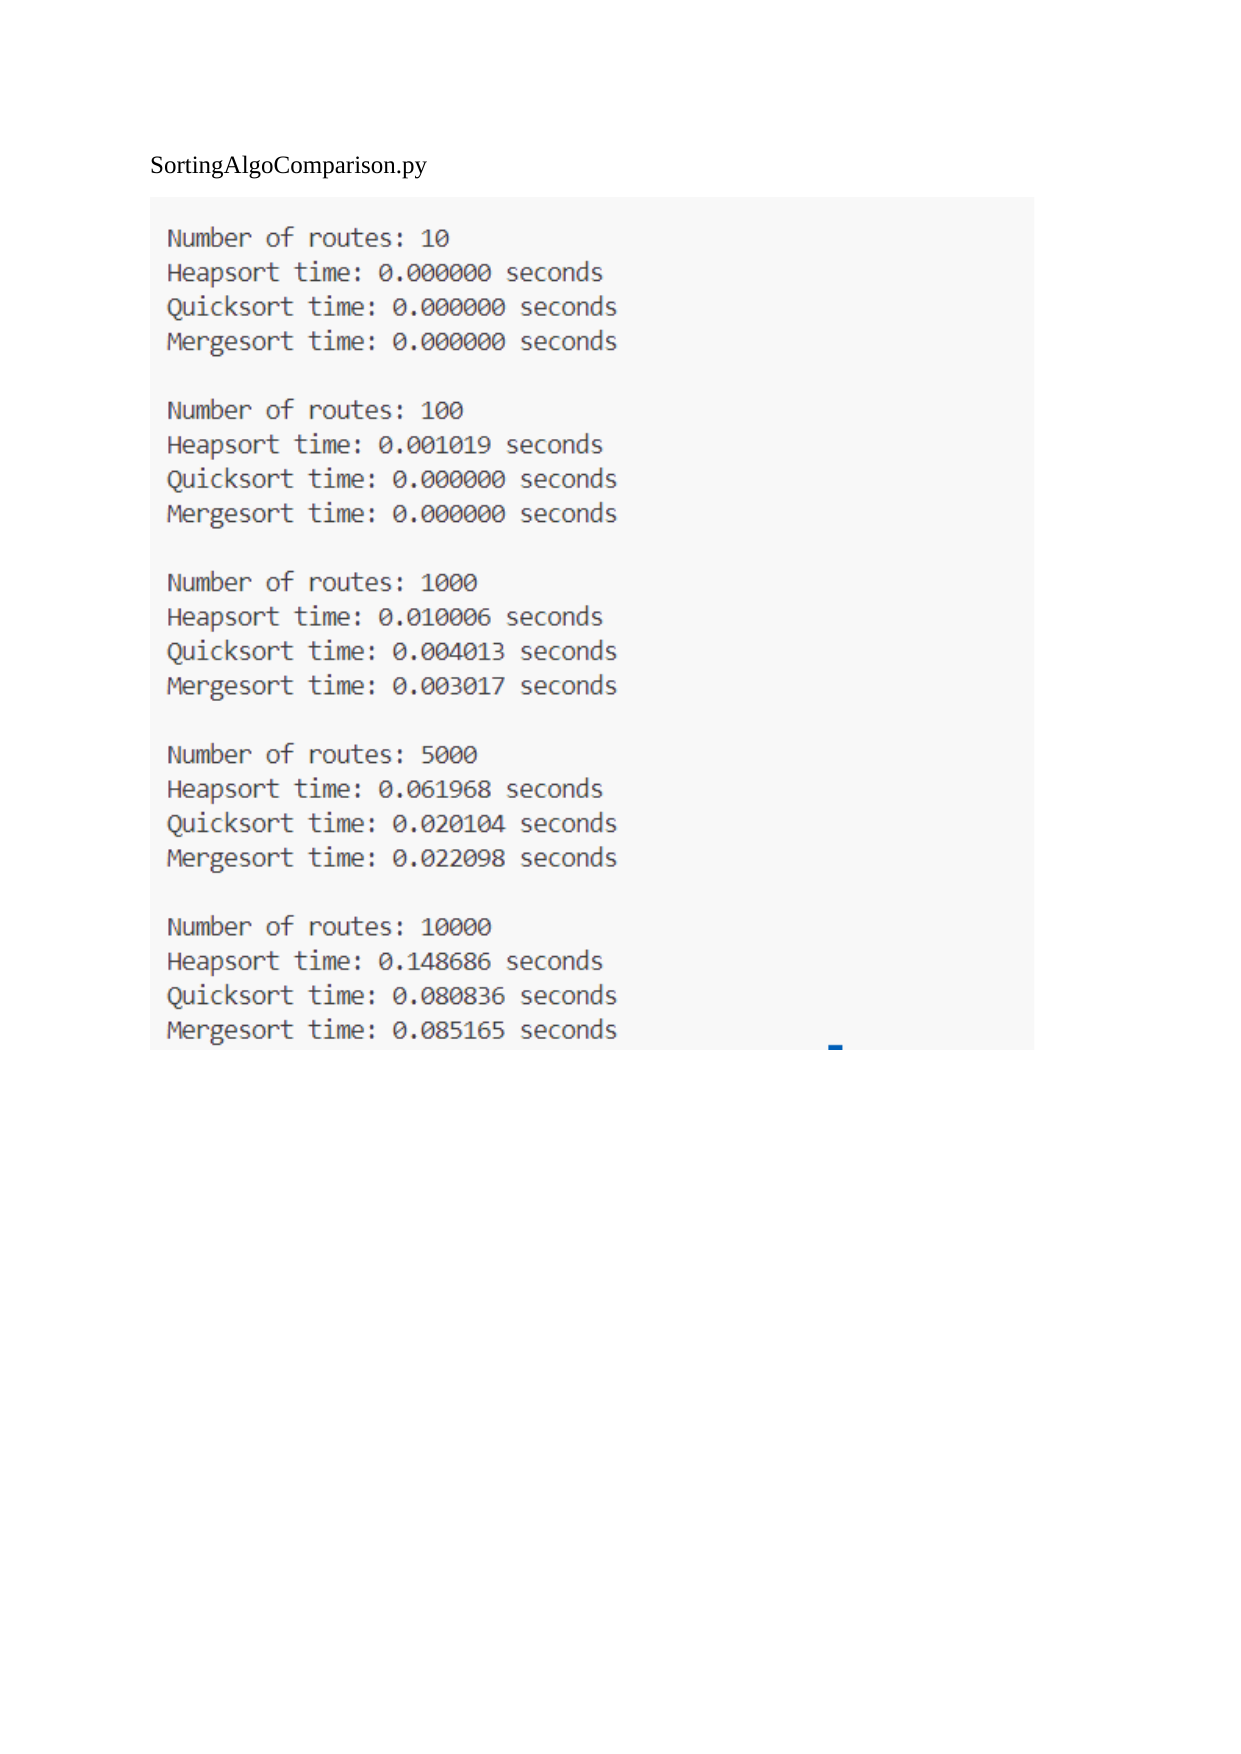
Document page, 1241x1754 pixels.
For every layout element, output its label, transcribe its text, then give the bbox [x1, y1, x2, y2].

picture [150, 197, 1035, 1050]
text SortingAlgoComparison.py [150, 150, 1090, 179]
